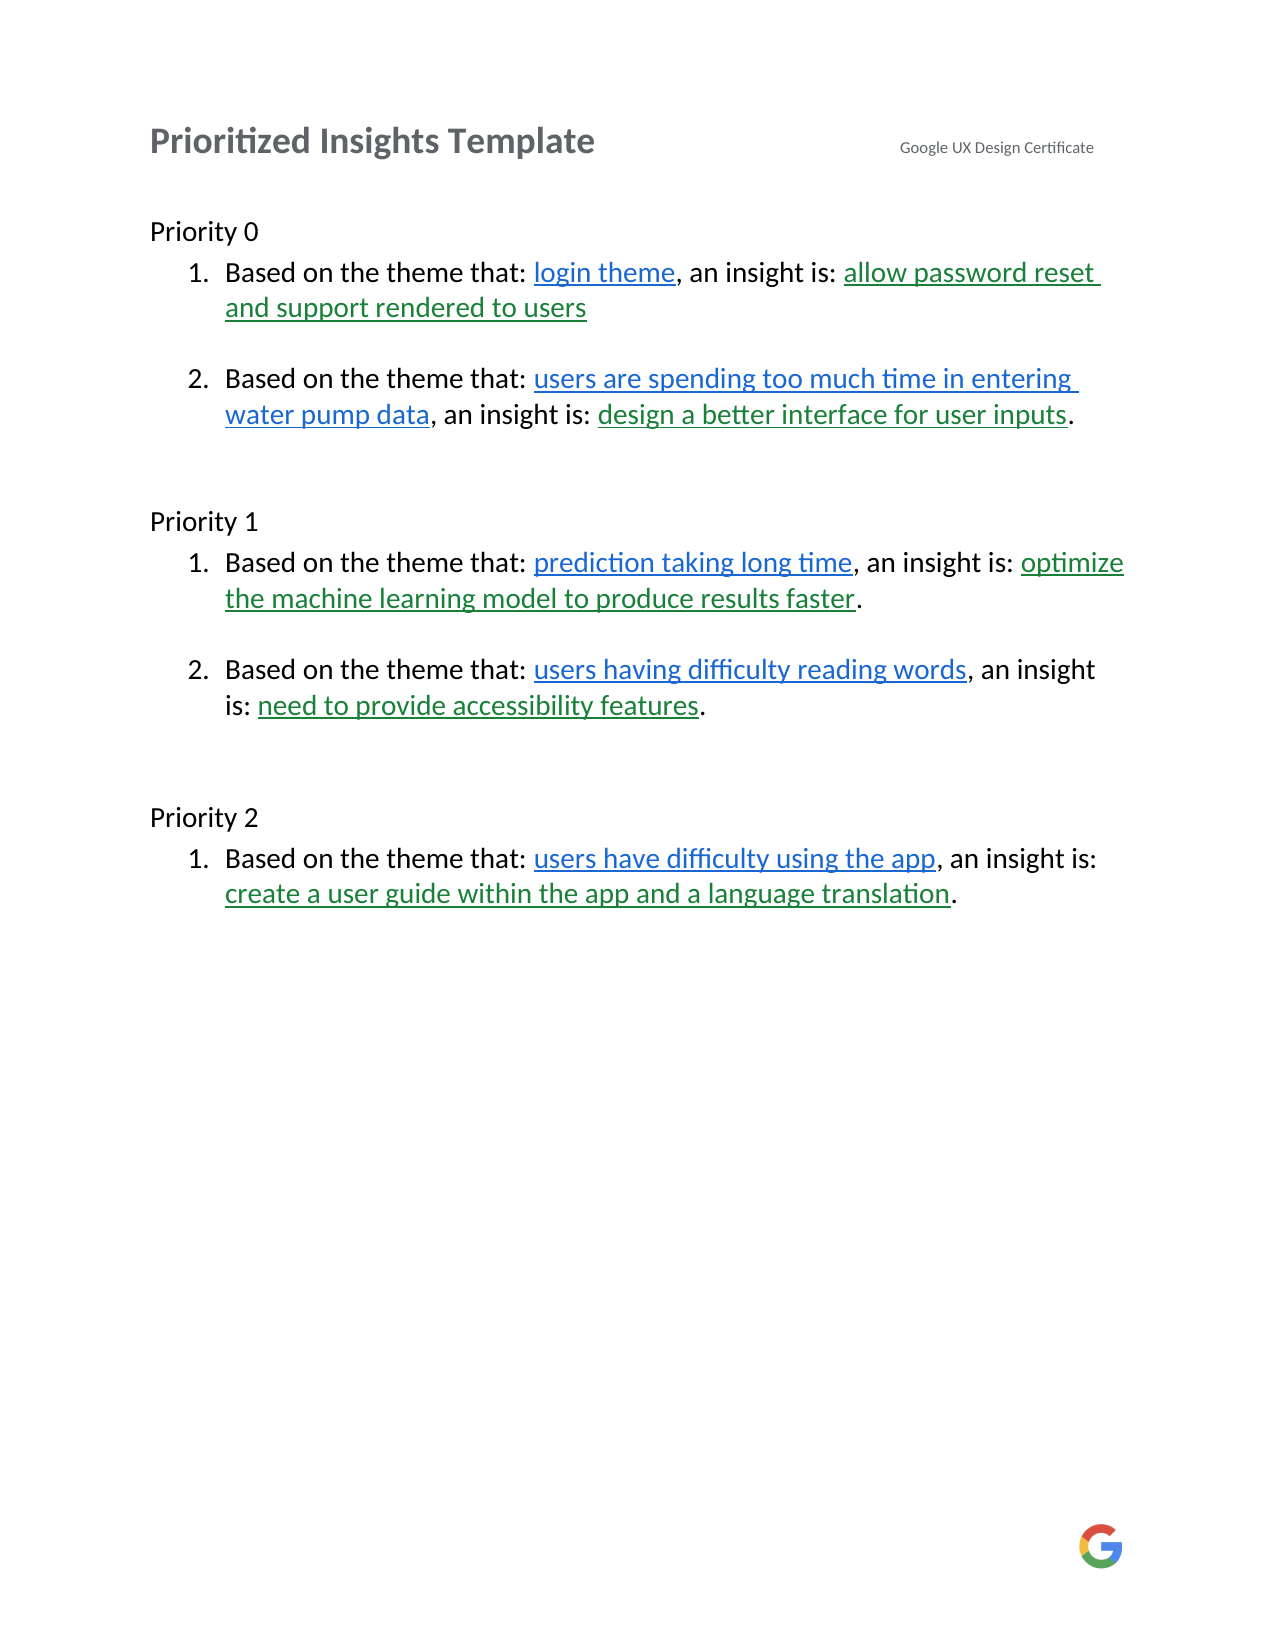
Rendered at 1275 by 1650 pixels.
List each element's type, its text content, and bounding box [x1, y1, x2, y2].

list Based on the theme that: login theme, an insight is: allow password reset and support rendered to users [187, 254, 1125, 325]
text Priority 0 [150, 213, 1125, 248]
text Priority 1 [150, 503, 1125, 539]
picture [1076, 1522, 1125, 1572]
list Based on the theme that: users are spending too much time in entering water pump data, an insight is: design a better interface for user inputs. [187, 361, 1125, 432]
list Based on the theme that: prediction taking long time, an insight is: optimize the machine learning model to produce results faster. [187, 544, 1125, 615]
list Based on the theme that: users have difficulty using the app, an insight is: create a user guide within the app and a language translation. [187, 840, 1125, 911]
text Priority 2 [150, 799, 1125, 834]
list Based on the theme that: users having difficulty reading words, an insight is: need to provide accessibility features. [187, 651, 1125, 722]
